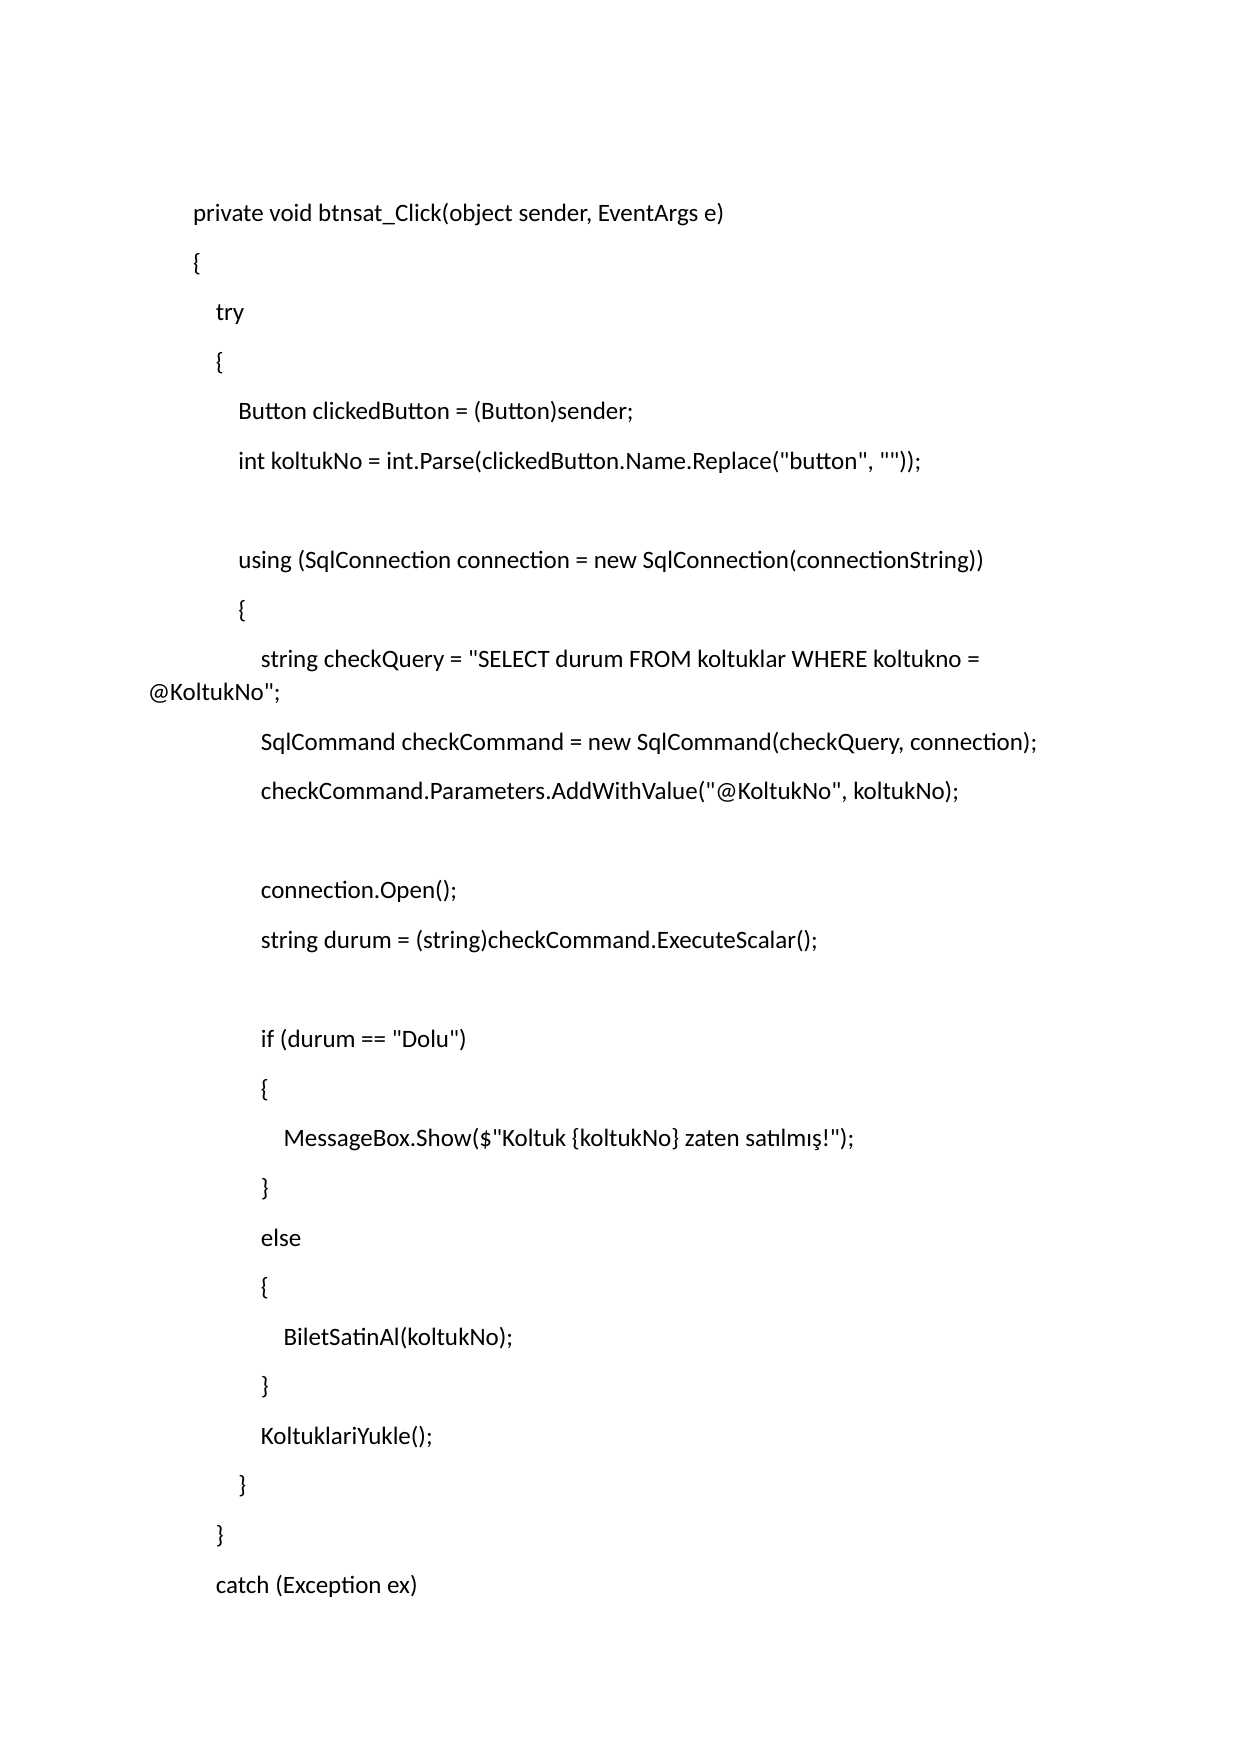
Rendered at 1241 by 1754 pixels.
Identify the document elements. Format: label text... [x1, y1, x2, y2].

text { [148, 346, 1093, 376]
text SqlCommand checkCommand = new SqlCommand(checkQuery, connection); [148, 726, 1093, 756]
text Button clickedButton = (Button)sender; [148, 396, 1093, 426]
text checkCommand.Parameters.AddWithValue("@KoltukNo", koltukNo); [148, 776, 1093, 806]
text using (SqlConnection connection = new SqlConnection(connectionString)) [148, 544, 1093, 575]
text int koltukNo = int.Parse(clickedButton.Name.Replace("button", "")); [148, 445, 1093, 476]
text { [148, 1073, 1093, 1103]
text { [148, 1271, 1093, 1302]
text BiletSatinAl(koltukNo); [148, 1321, 1093, 1351]
text catch (Exception ex) [148, 1569, 1093, 1599]
text if (durum == "Dolu") [148, 1023, 1093, 1054]
text { [148, 594, 1093, 624]
text MessageBox.Show($"Koltuk {koltukNo} zaten satılmış!"); [148, 1123, 1093, 1153]
text } [148, 1470, 1093, 1500]
text KoltuklariYukle(); [148, 1420, 1093, 1451]
text string durum = (string)checkCommand.ExecuteScalar(); [148, 924, 1093, 955]
text } [148, 1172, 1093, 1203]
text string checkQuery = "SELECT durum FROM koltuklar WHERE koltukno = @KoltukNo"; [148, 643, 1093, 707]
text connection.Open(); [148, 875, 1093, 905]
text } [148, 1519, 1093, 1550]
text private void btnsat_Click(object sender, EventArgs e) [148, 197, 1093, 228]
text } [148, 1371, 1093, 1401]
text { [148, 247, 1093, 277]
text else [148, 1222, 1093, 1252]
text try [148, 296, 1093, 327]
